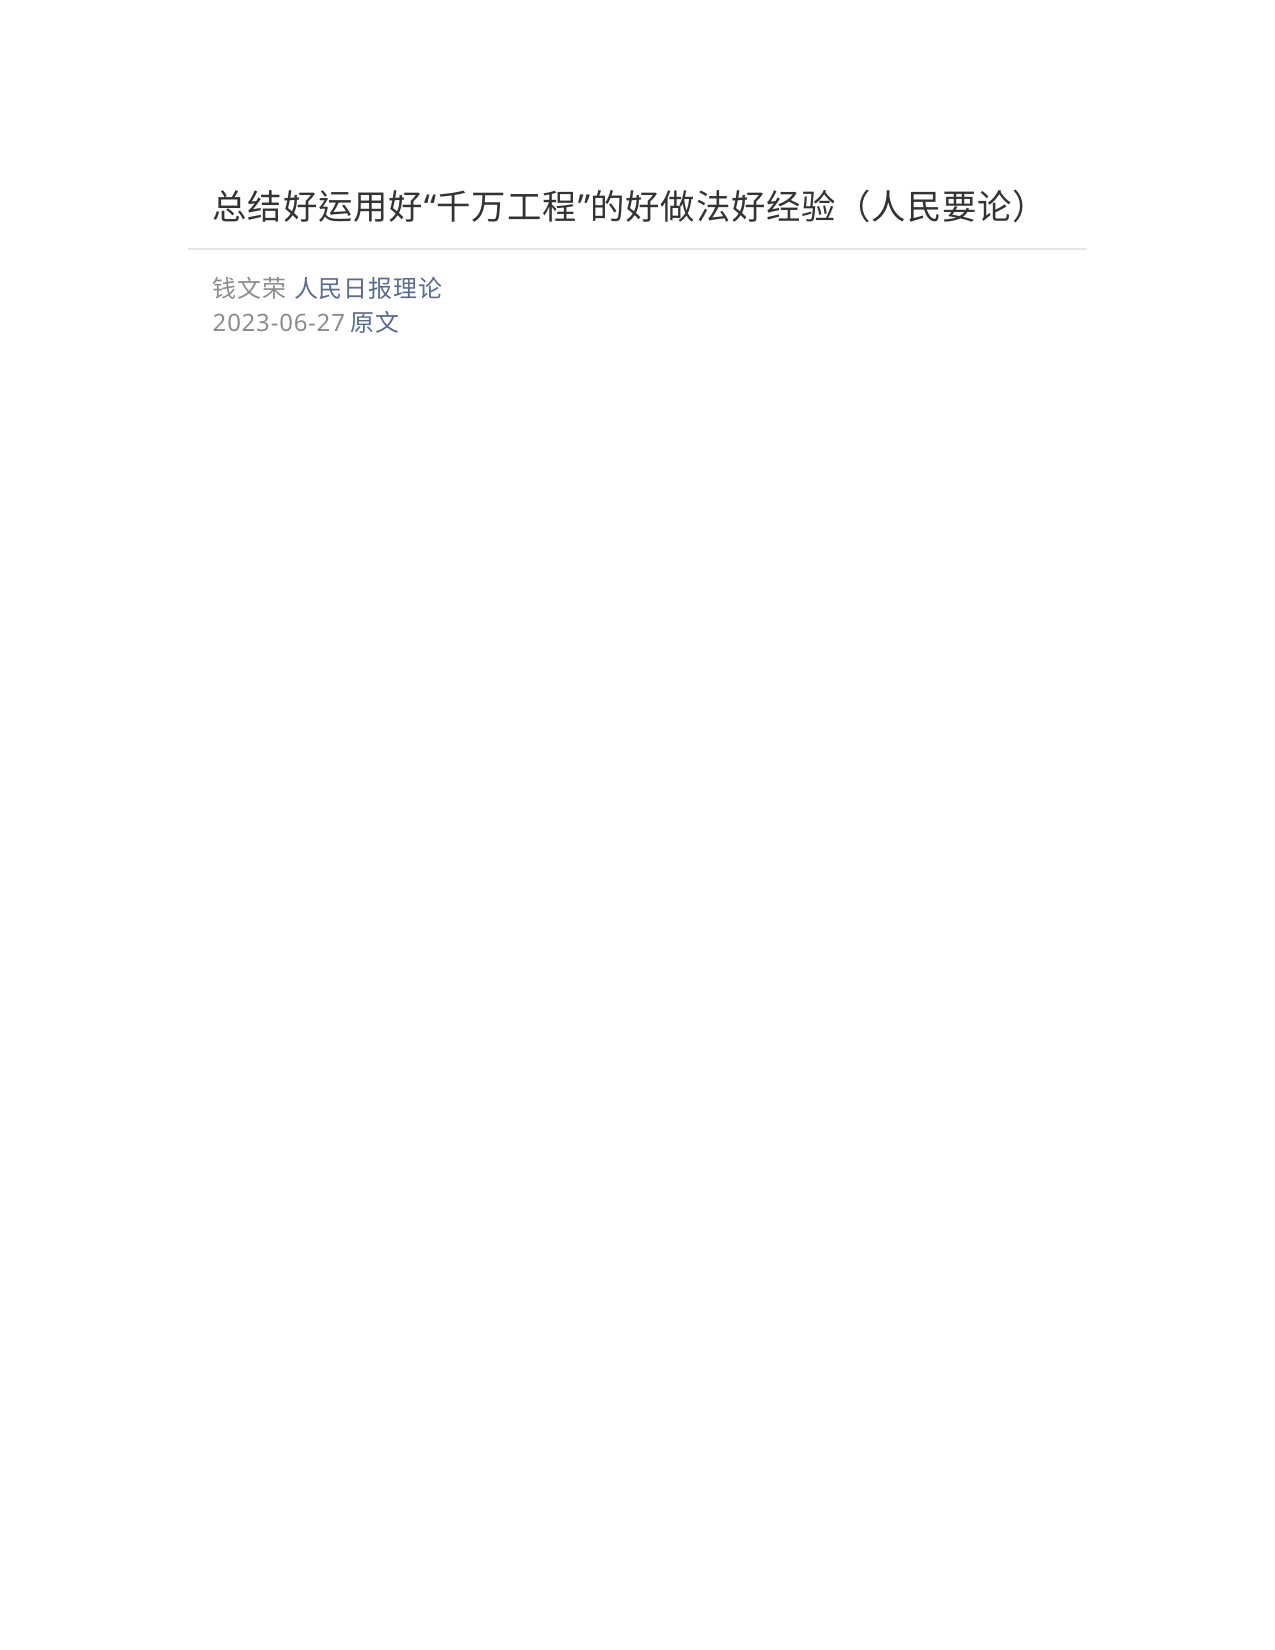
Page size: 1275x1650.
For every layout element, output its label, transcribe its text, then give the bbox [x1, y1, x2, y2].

text 2023-06-27原文 发表于 [212, 304, 1062, 338]
title 总结好运用好“千万工程”的好做法好经验（人民要论） [187, 150, 1087, 250]
list 钱文荣 人民日报理论 [212, 272, 1062, 304]
